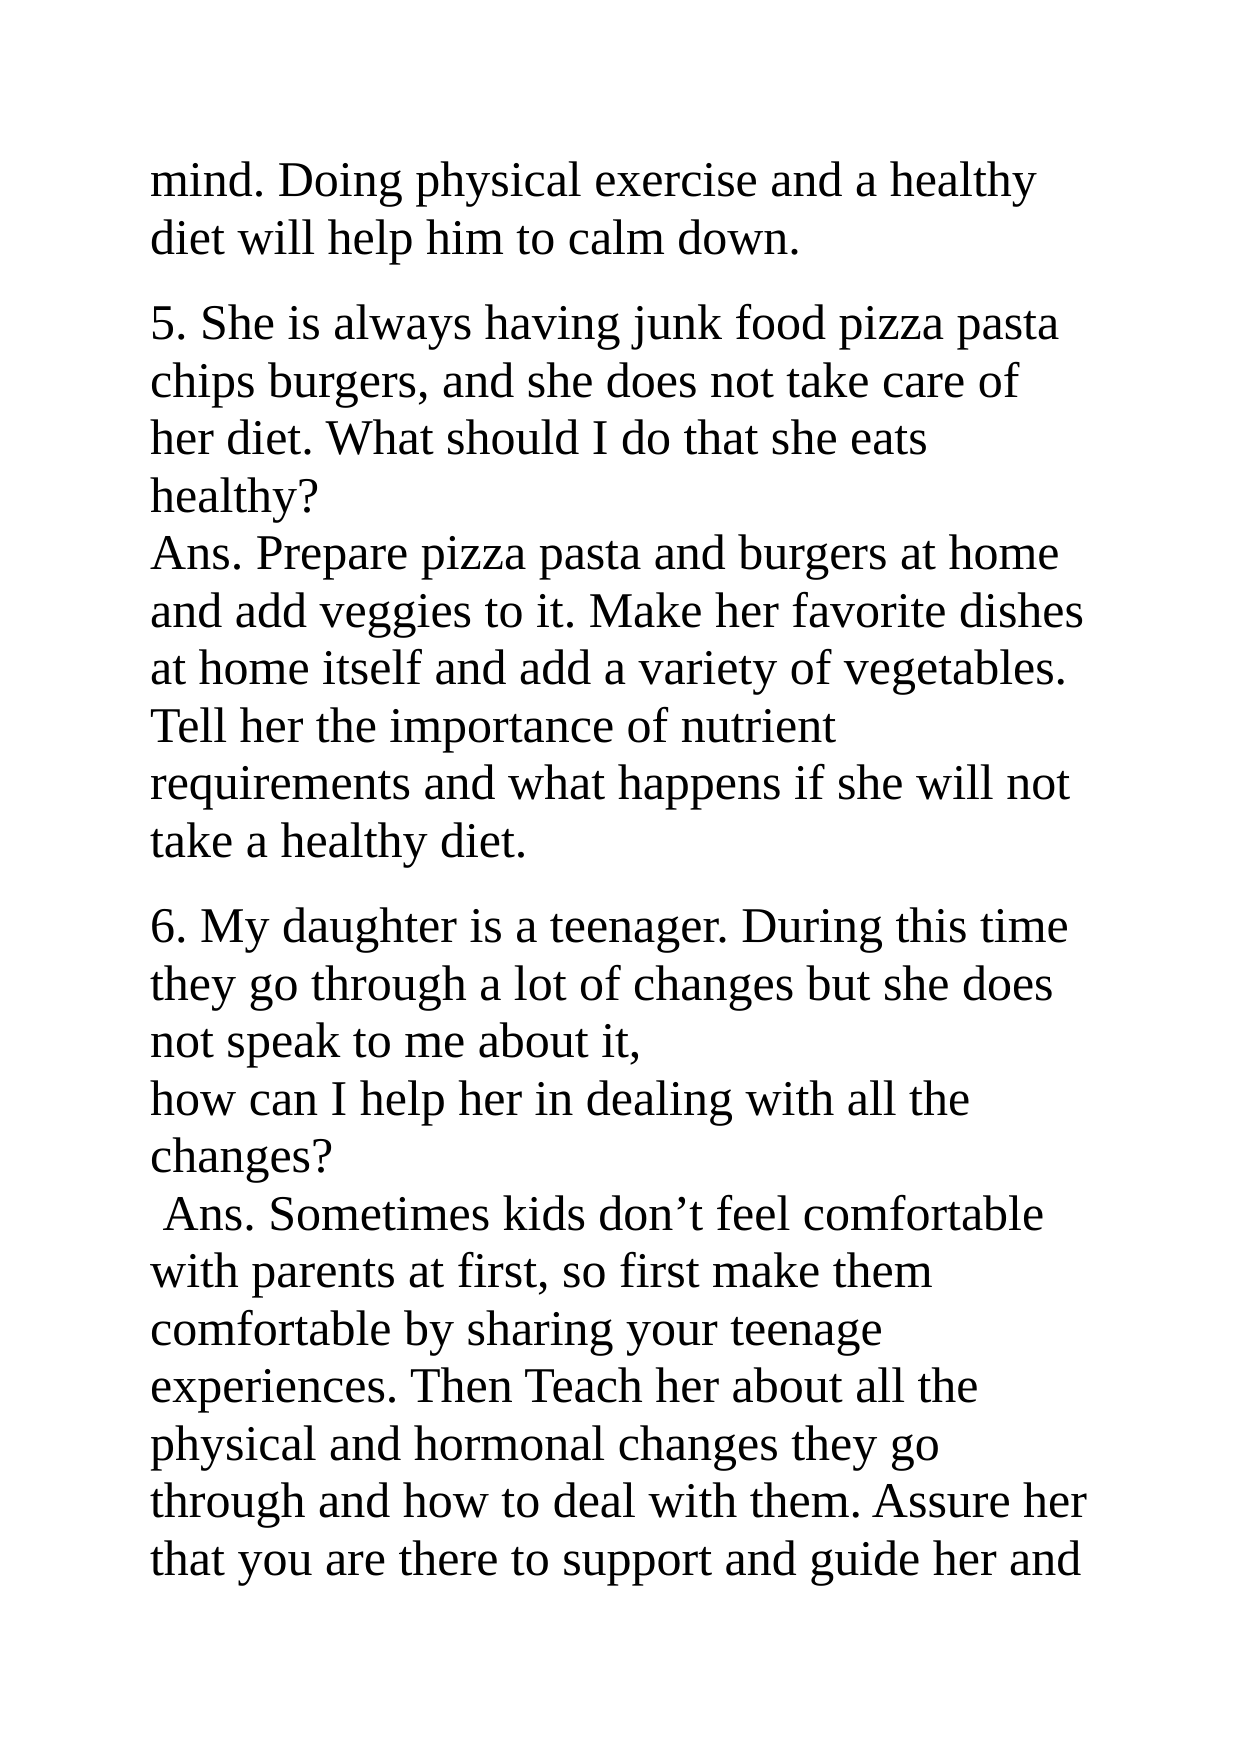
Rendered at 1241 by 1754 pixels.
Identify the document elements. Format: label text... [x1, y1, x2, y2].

text Ans. Prepare pizza pasta and burgers at home and add veggies to it. Make her favorite dishes at home itself and add a variety of vegetables. Tell her the importance of nutrient requirements and what happens if she will not take a healthy diet. [150, 524, 1090, 869]
text 5. She is always having junk food pizza pasta chips burgers, and she does not take care of her diet. What should I do that she eats healthy? [150, 294, 1090, 524]
text 6. My daughter is a teenager. During this time they go through a lot of changes but she does not speak to me about it, [150, 897, 1090, 1070]
text how can I help her in dealing with all the changes? [150, 1070, 1090, 1185]
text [150, 1185, 1090, 1587]
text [150, 150, 1090, 265]
